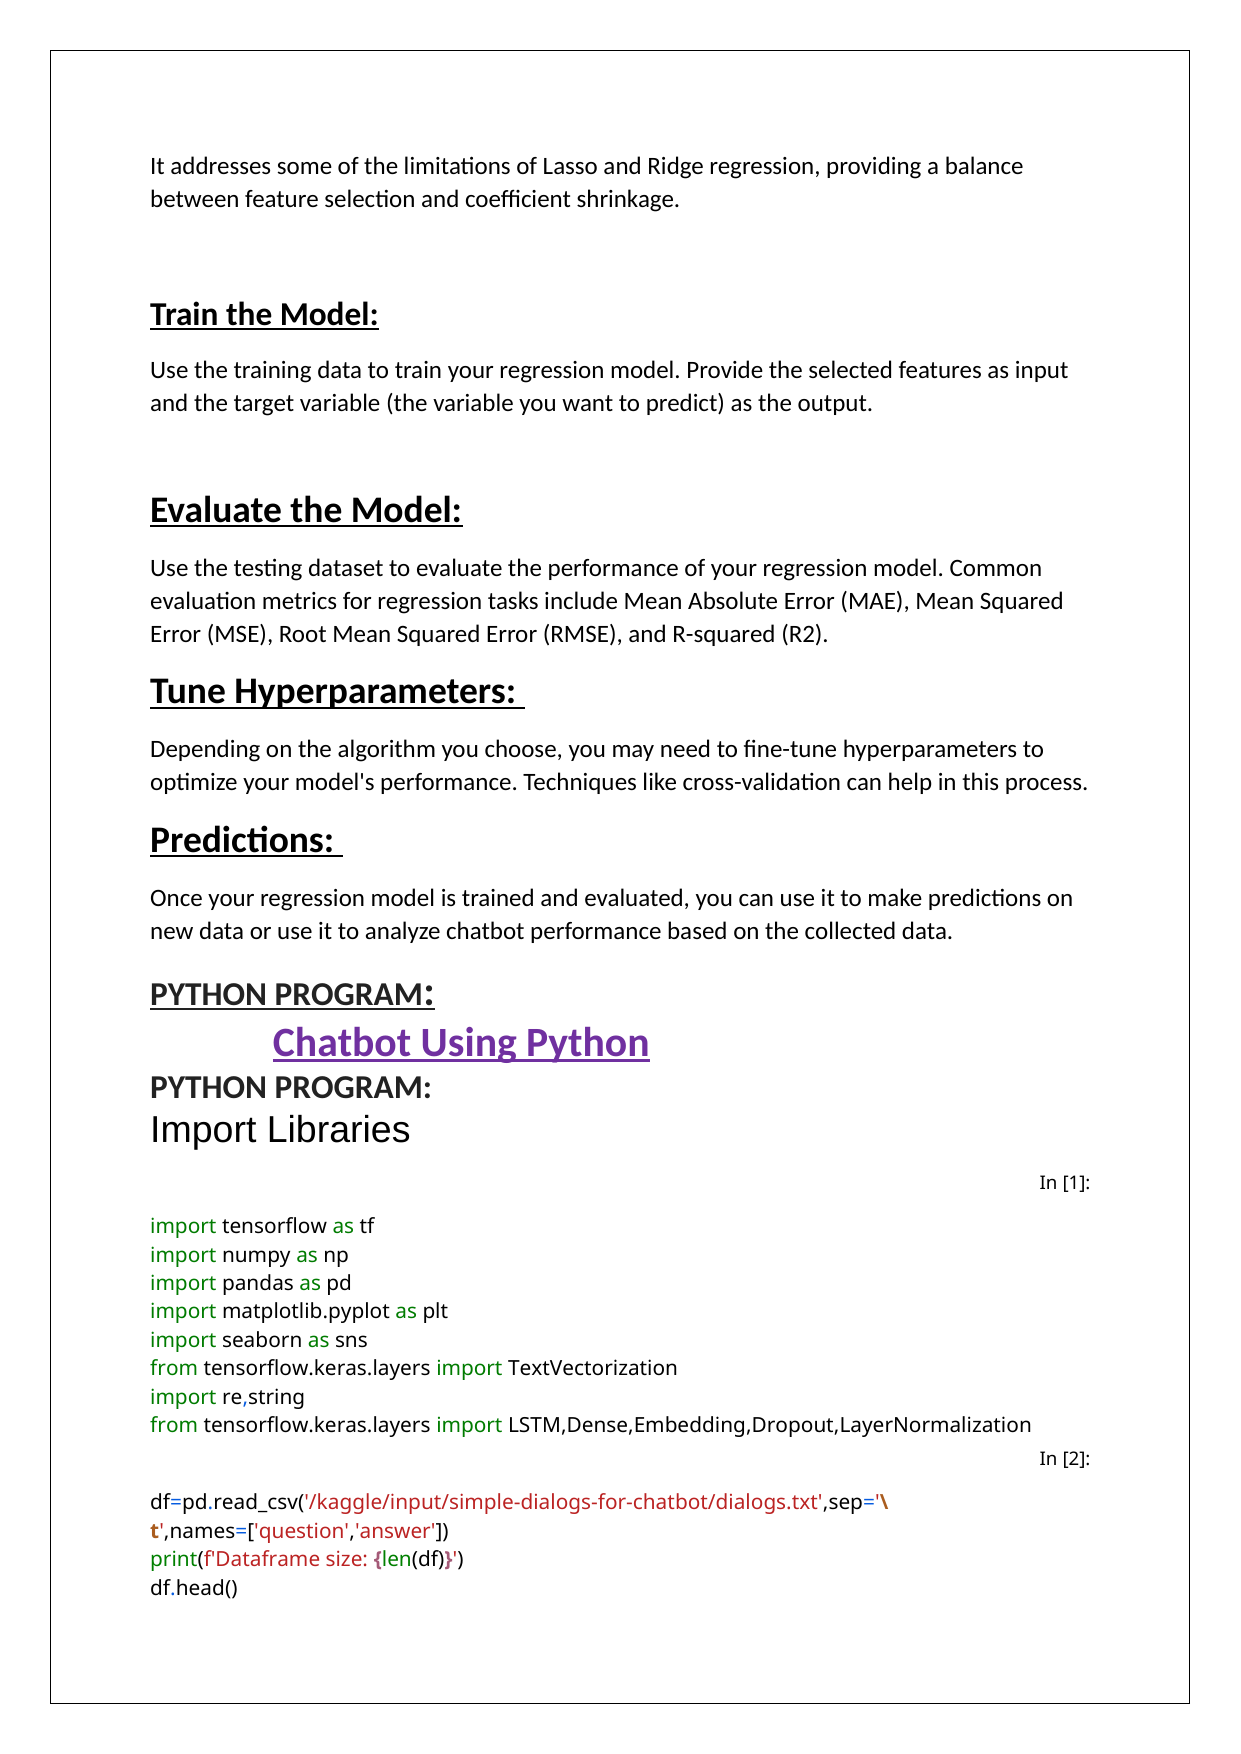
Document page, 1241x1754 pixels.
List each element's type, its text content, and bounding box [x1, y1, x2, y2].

text Once your regression model is trained and evaluated, you can use it to make predictions on new data or use it to analyze chatbot performance based on the collected data. [150, 882, 1090, 946]
text print(f'Dataframe size: {len(df)}') [150, 1544, 1090, 1573]
text PYTHON PROGRAM: [150, 1066, 1090, 1107]
text from tensorflow.keras.layers import LSTM,Dense,Embedding,Dropout,LayerNormalization [150, 1410, 1090, 1439]
text import pandas as pd [150, 1268, 1090, 1297]
text import seaborn as sns [150, 1325, 1090, 1353]
text In [2]: [150, 1439, 1090, 1471]
text from tensorflow.keras.layers import TextVectorization [150, 1353, 1090, 1382]
text df.head() [150, 1573, 1090, 1601]
subtitle Import Libraries [150, 1107, 1090, 1150]
text import tensorflow as tf [150, 1211, 1090, 1240]
text In [1]: [150, 1163, 1090, 1194]
text Tune Hyperparameters: [150, 667, 1090, 713]
text Train the Model: [150, 293, 1090, 334]
text df=pd.read_csv('/kaggle/input/simple-dialogs-for-chatbot/dialogs.txt',sep='\t',names=['question','answer']) [150, 1487, 1090, 1544]
text import re,string [150, 1382, 1090, 1410]
text import matplotlib.pyplot as plt [150, 1297, 1090, 1325]
text Chatbot Using Python [150, 1016, 1090, 1066]
text Depending on the algorithm you choose, you may need to fine-tune hyperparameters to optimize your model's performance. Techniques like cross-validation can help in this process. [150, 733, 1090, 797]
text It addresses some of the limitations of Lasso and Ridge regression, providing a balance between feature selection and coefficient shrinkage. [150, 150, 1090, 213]
text PYTHON PROGRAM: [150, 965, 1090, 1016]
text Use the testing dataset to evaluate the performance of your regression model. Common evaluation metrics for regression tasks include Mean Absolute Error (MAE), Mean Squared Error (MSE), Root Mean Squared Error (RMSE), and R-squared (R2). [150, 552, 1090, 648]
text import numpy as np [150, 1240, 1090, 1268]
text Use the training data to train your regression model. Provide the selected features as input and the target variable (the variable you want to predict) as the output. [150, 354, 1090, 417]
text Evaluate the Model: [150, 486, 1090, 532]
text Predictions: [150, 816, 1090, 862]
